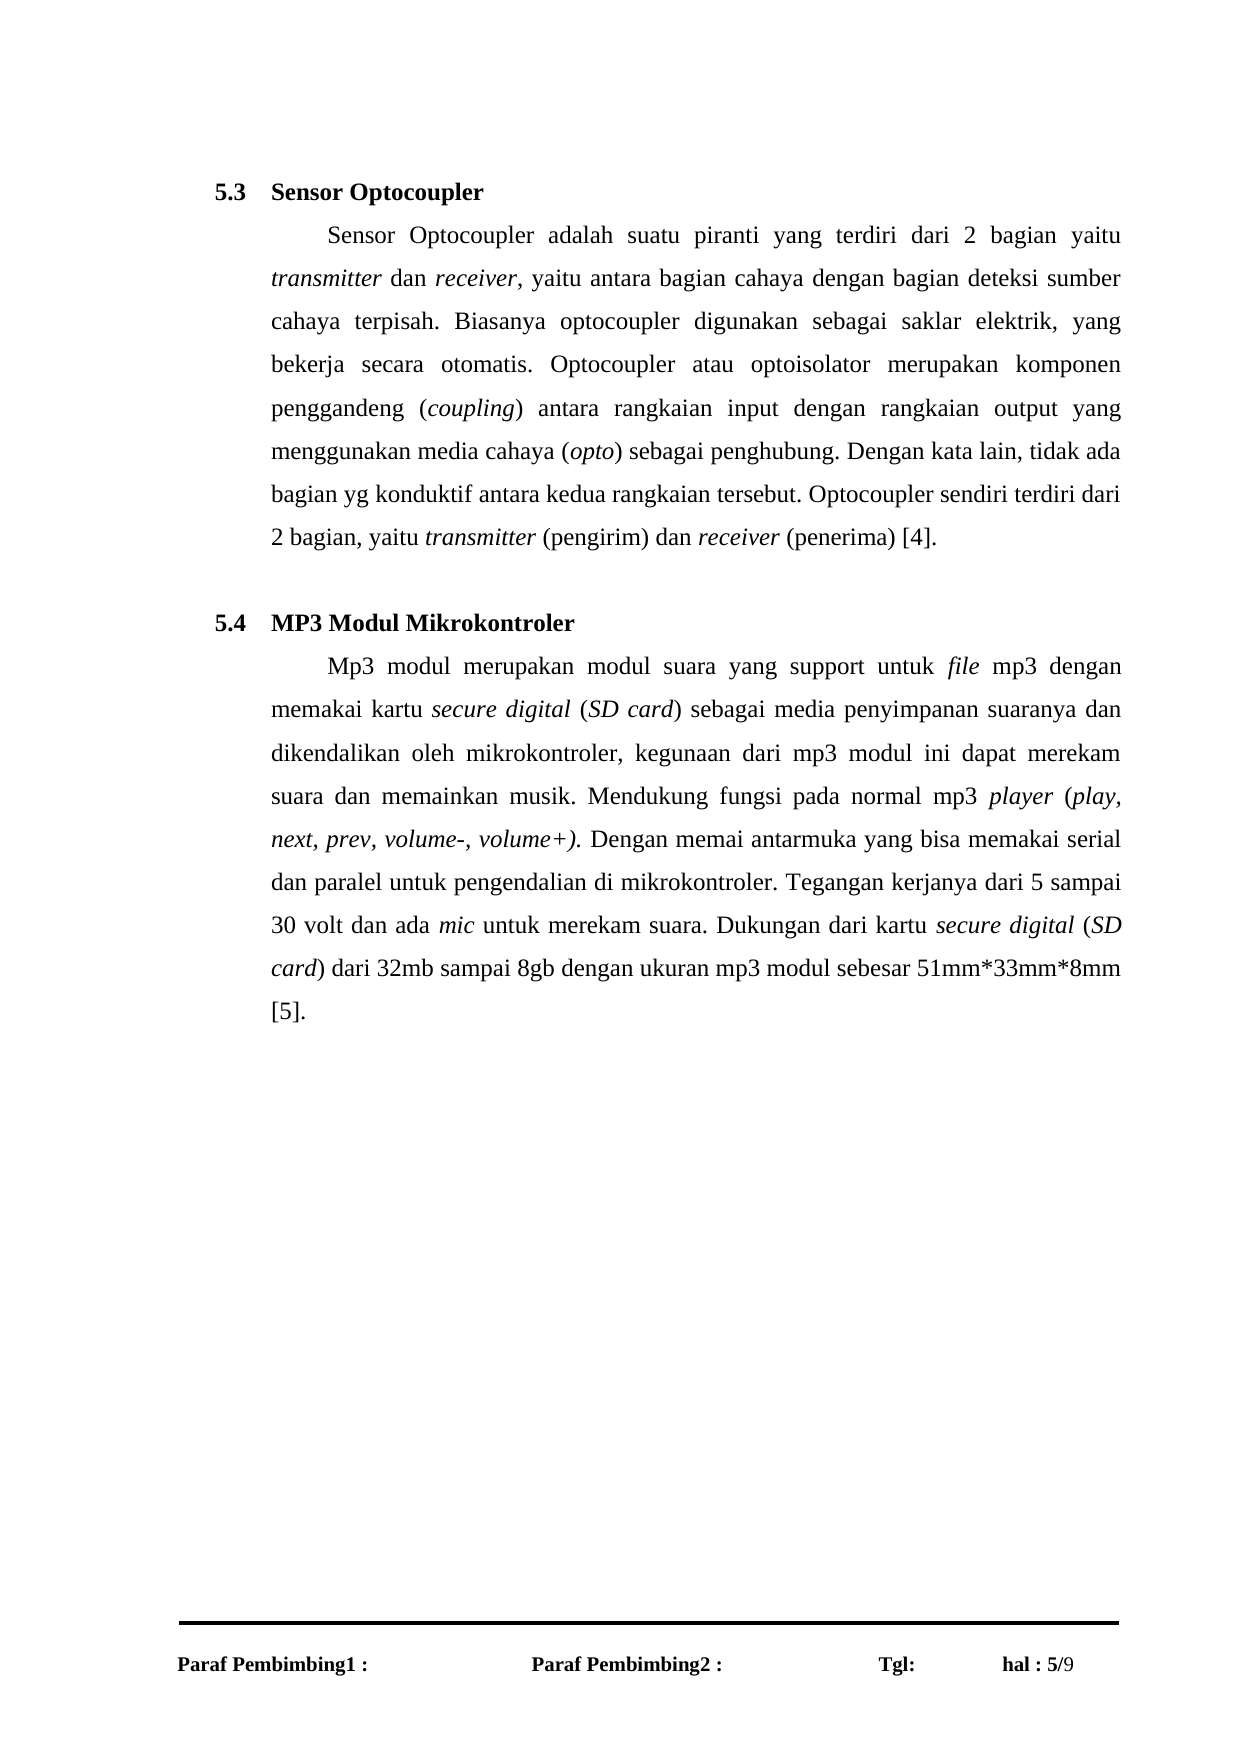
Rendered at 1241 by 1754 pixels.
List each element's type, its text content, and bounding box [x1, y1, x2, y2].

text Sensor Optocoupler adalah suatu piranti yang terdiri dari 2 bagian yaitu transmitter dan receiver, yaitu antara bagian cahaya dengan bagian deteksi sumber cahaya terpisah. Biasanya optocoupler digunakan sebagai saklar elektrik, yang bekerja secara otomatis. Optocoupler atau optoisolator merupakan komponen penggandeng (coupling) antara rangkaian input dengan rangkaian output yang menggunakan media cahaya (opto) sebagai penghubung. Dengan kata lain, tidak ada bagian yg konduktif antara kedua rangkaian tersebut. Optocoupler sendiri terdiri dari 2 bagian, yaitu transmitter (pengirim) dan receiver (penerima) [4]. [271, 220, 1122, 551]
text Mp3 modul merupakan modul suara yang support untuk file mp3 dengan memakai kartu secure digital (SD card) sebagai media penyimpanan suaranya dan dikendalikan oleh mikrokontroler, kegunaan dari mp3 modul ini dapat merekam suara dan memainkan musik. Mendukung fungsi pada normal mp3 player (play, next, prev, volume-, volume+). Dengan memai antarmuka yang bisa memakai serial dan paralel untuk pengendalian di mikrokontroler. Tegangan kerjanya dari 5 sampai 30 volt dan ada mic untuk merekam suara. Dukungan dari kartu secure digital (SD card) dari 32mb sampai 8gb dengan ukuran mp3 modul sebesar 51mm*33mm*8mm [5]. [271, 651, 1122, 1025]
list Sensor Optocoupler [214, 177, 1122, 206]
list MP3 Modul Mikrokontroler [214, 608, 1122, 637]
